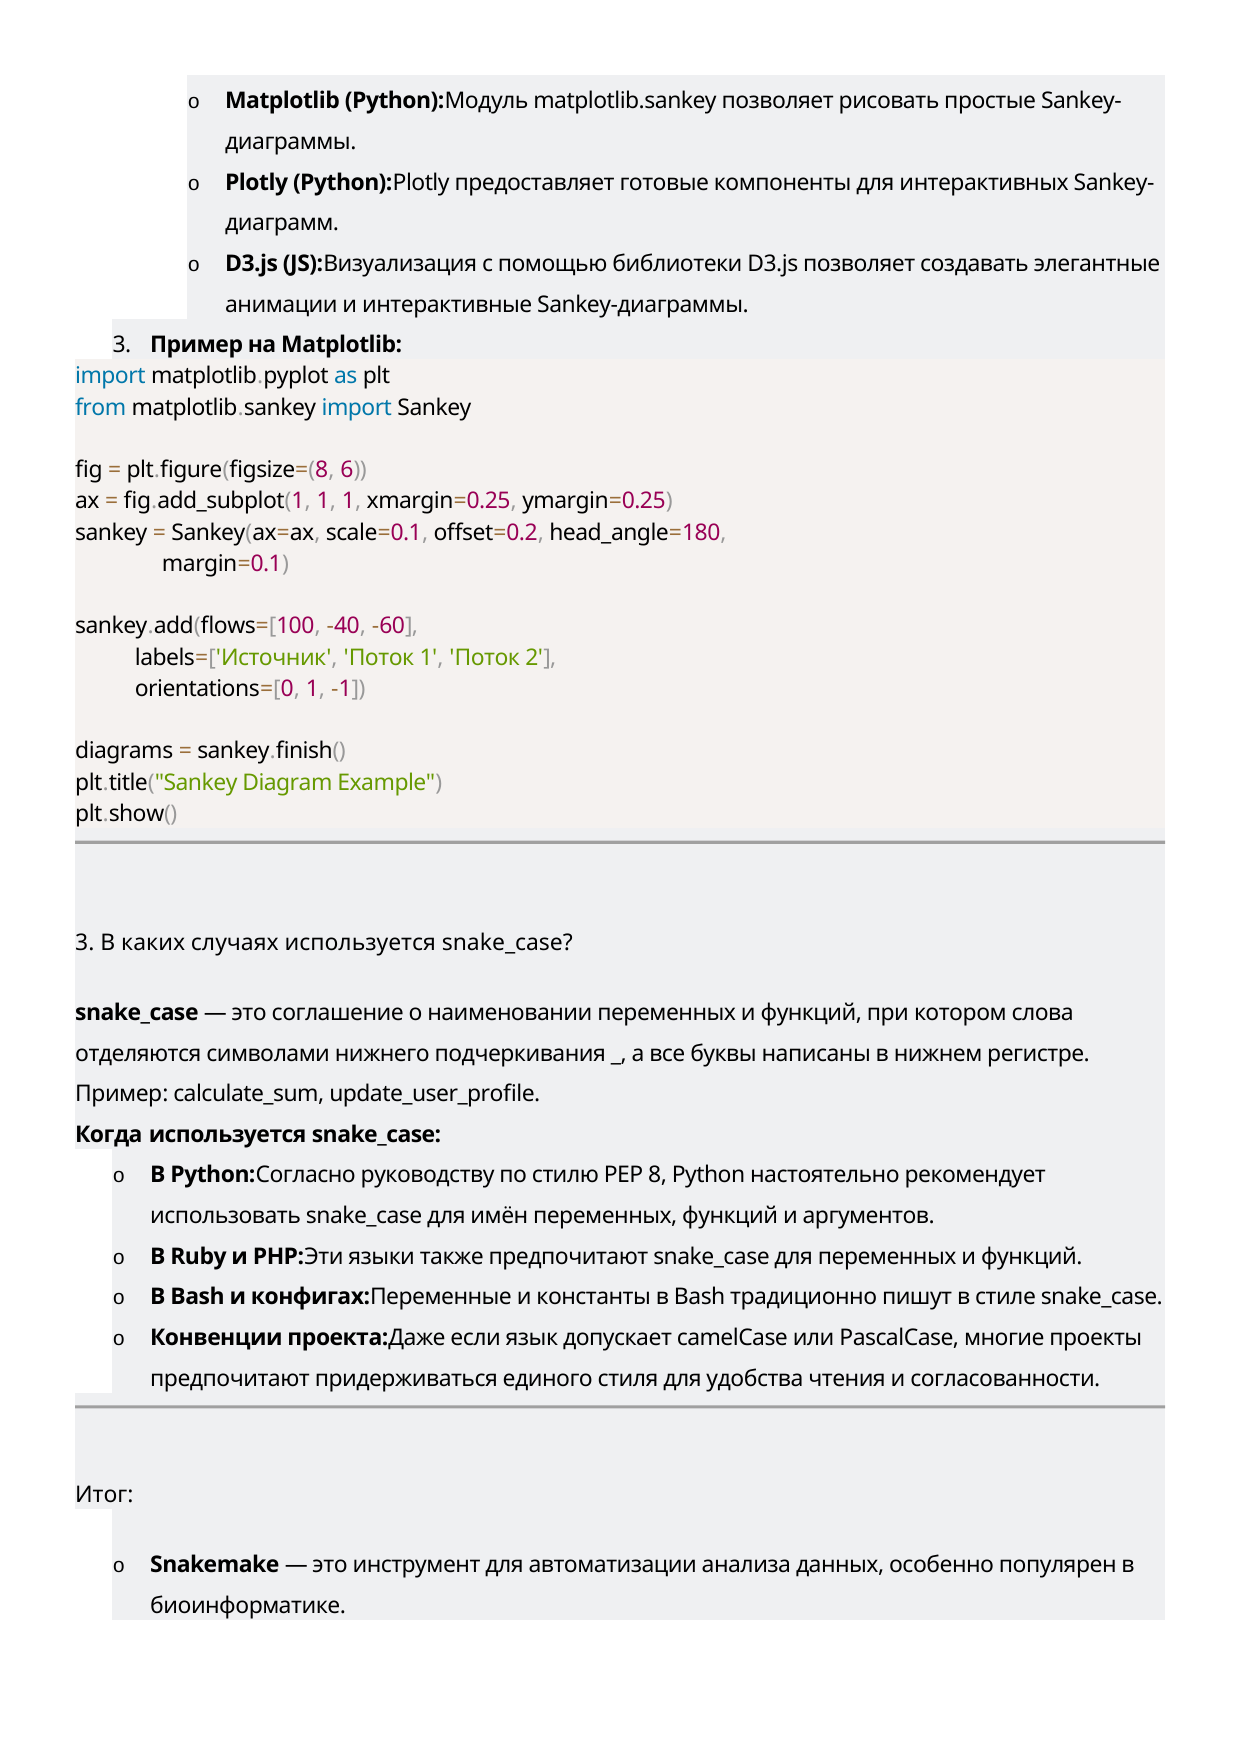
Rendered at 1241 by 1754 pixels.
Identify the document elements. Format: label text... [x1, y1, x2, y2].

text from matplotlib.sankey import Sankey [75, 391, 1165, 422]
list Plotly (Python):Plotly предоставляет готовые компоненты для интерактивных Sankey-диаграмм. [187, 156, 1165, 237]
text ax = fig.add_subplot(1, 1, 1, xmargin=0.25, ymargin=0.25) [75, 484, 1165, 516]
text plt.show() [75, 797, 1165, 828]
text sankey = Sankey(ax=ax, scale=0.1, offset=0.2, head_angle=180, [75, 516, 1165, 547]
text diagrams = sankey.finish() [75, 734, 1165, 766]
text plt.title("Sankey Diagram Example") [75, 766, 1165, 797]
text snake_case — это соглашение о наименовании переменных и функций, при котором слова отделяются символами нижнего подчеркивания _, а все буквы написаны в нижнем регистре. Пример: calculate_sum, update_user_profile. [75, 986, 1165, 1108]
list Конвенции проекта:Даже если язык допускает camelCase или PascalCase, многие проекты предпочитают придерживаться единого стиля для удобства чтения и согласованности. [112, 1311, 1165, 1393]
text orientations=[0, 1, -1]) [75, 672, 1165, 703]
text Когда используется snake_case: [75, 1108, 1165, 1149]
text fig = plt.figure(figsize=(8, 6)) [75, 453, 1165, 484]
list Matplotlib (Python):Модуль matplotlib.sankey позволяет рисовать простые Sankey-диаграммы. [187, 75, 1165, 156]
text import matplotlib.pyplot as plt [75, 359, 1165, 391]
list В Python:Согласно руководству по стилю PEP 8, Python настоятельно рекомендует использовать snake_case для имён переменных, функций и аргументов. [112, 1149, 1165, 1230]
text 3. В каких случаях используется snake_case? [75, 898, 1165, 957]
list В Bash и конфигах:Переменные и константы в Bash традиционно пишут в стиле snake_case. [112, 1271, 1165, 1311]
text sankey.add(flows=[100, -40, -60], [75, 609, 1165, 641]
list В Ruby и PHP:Эти языки также предпочитают snake_case для переменных и функций. [112, 1230, 1165, 1271]
text margin=0.1) [75, 547, 1165, 578]
text labels=['Источник', 'Поток 1', 'Поток 2'], [75, 641, 1165, 672]
list Пример на Matplotlib: [112, 319, 1165, 359]
list Snakemake — это инструмент для автоматизации анализа данных, особенно популярен в биоинформатике. [112, 1538, 1165, 1620]
list D3.js (JS):Визуализация с помощью библиотеки D3.js позволяет создавать элегантные анимации и интерактивные Sankey-диаграммы. [187, 237, 1165, 319]
text Итог: [75, 1462, 1165, 1509]
